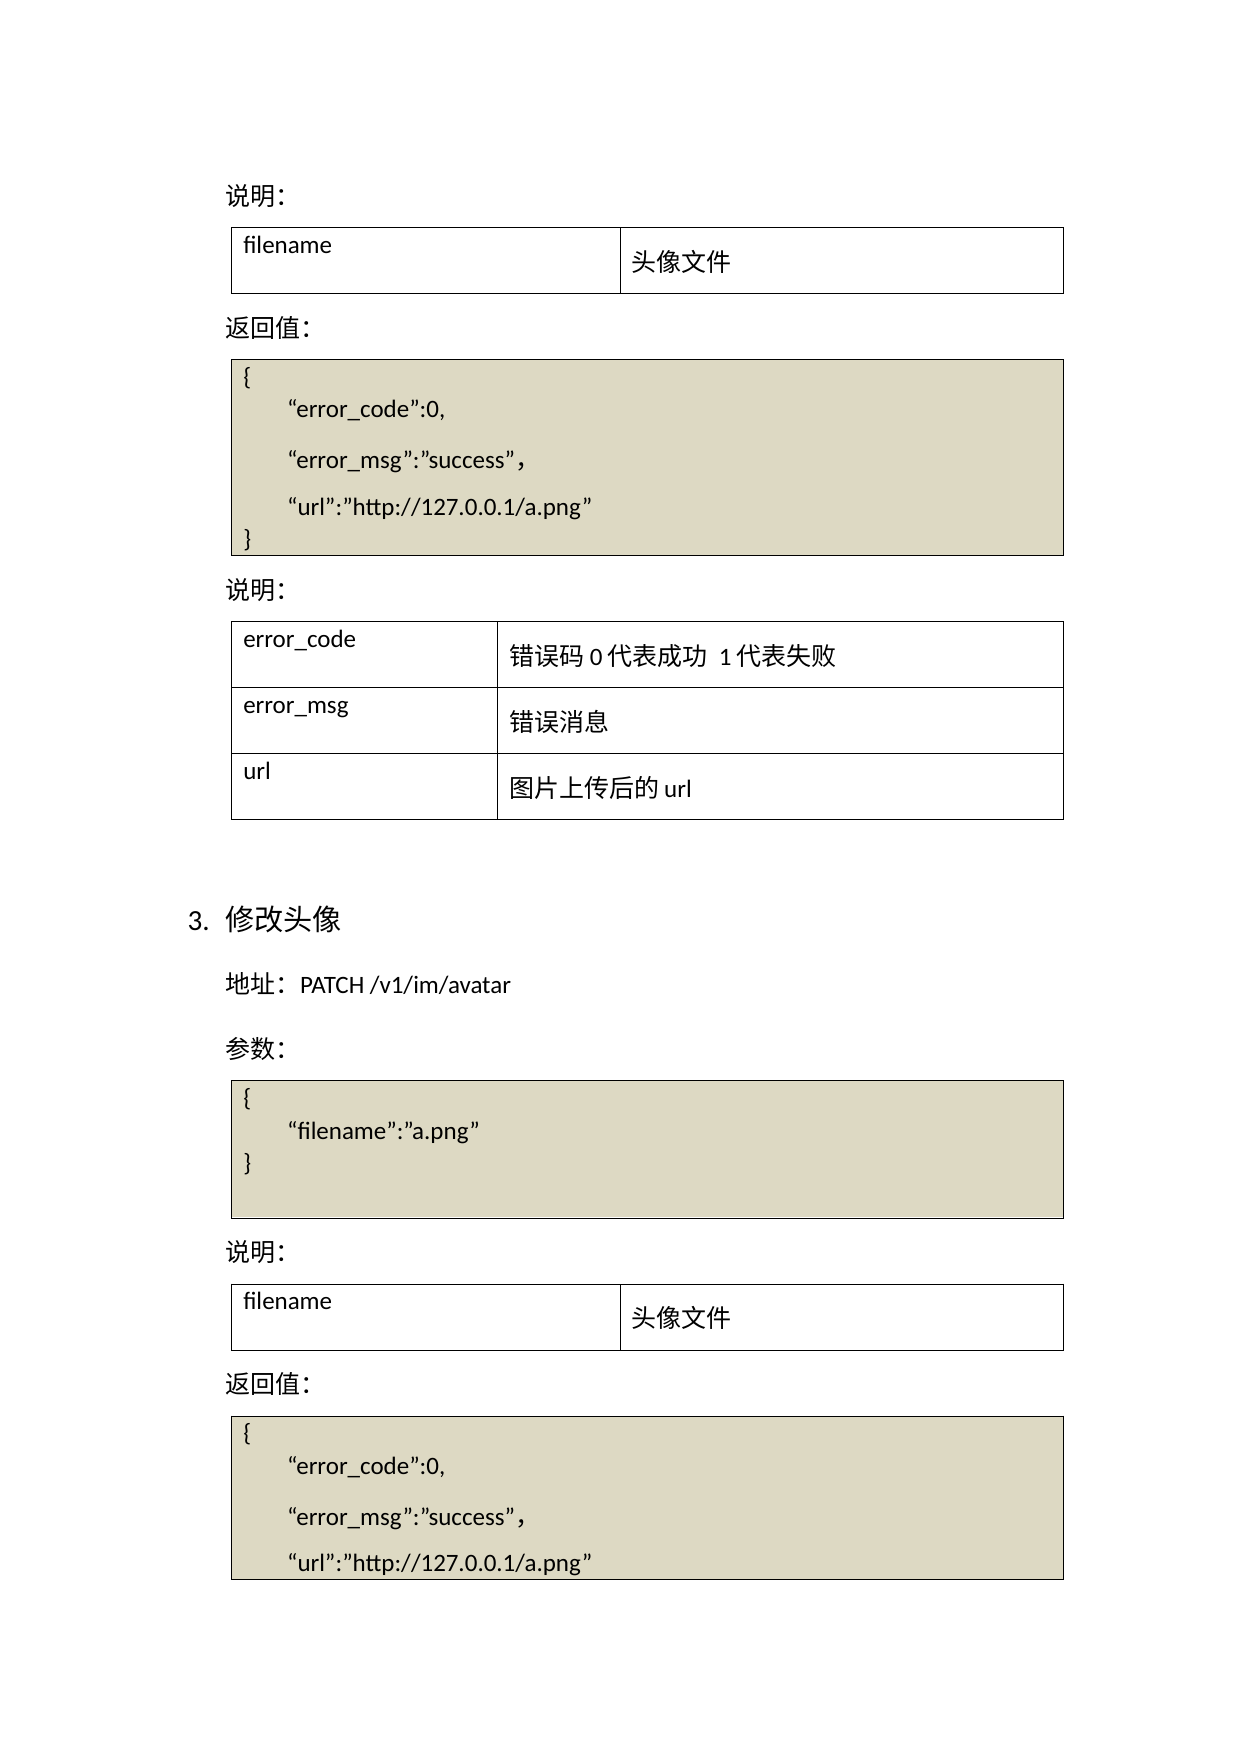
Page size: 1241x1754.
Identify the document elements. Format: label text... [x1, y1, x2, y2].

list 参数： [225, 1015, 1053, 1080]
table_cell error_msg [232, 688, 497, 753]
list 说明： [225, 1218, 1053, 1283]
list 返回值： [225, 1351, 1053, 1416]
table_header error_code [232, 622, 497, 687]
table_cell url [232, 754, 497, 819]
table_header 错误码 0代表成功 1代表失败 [498, 622, 1063, 687]
table_header filename [232, 1285, 620, 1349]
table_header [232, 1417, 1063, 1579]
table_header { “filename”:”a.png” } [232, 1081, 1063, 1217]
list 说明： [225, 556, 1053, 621]
table_cell 图片上传后的url [498, 754, 1063, 819]
list 地址：PATCH /v1/im/avatar [225, 950, 1053, 1015]
table_header 头像文件 [621, 228, 1063, 293]
table_cell 错误消息 [498, 688, 1063, 753]
table_header filename [232, 228, 620, 293]
table_header 头像文件 [621, 1285, 1063, 1349]
list 修改头像 [187, 885, 1053, 950]
list 返回值： [225, 294, 1053, 359]
list 说明： [225, 162, 1053, 227]
table_header { “error_code”:0, “error_msg”:”success”， “url”:”http://127.0.0.1/a.png” } [232, 360, 1063, 555]
